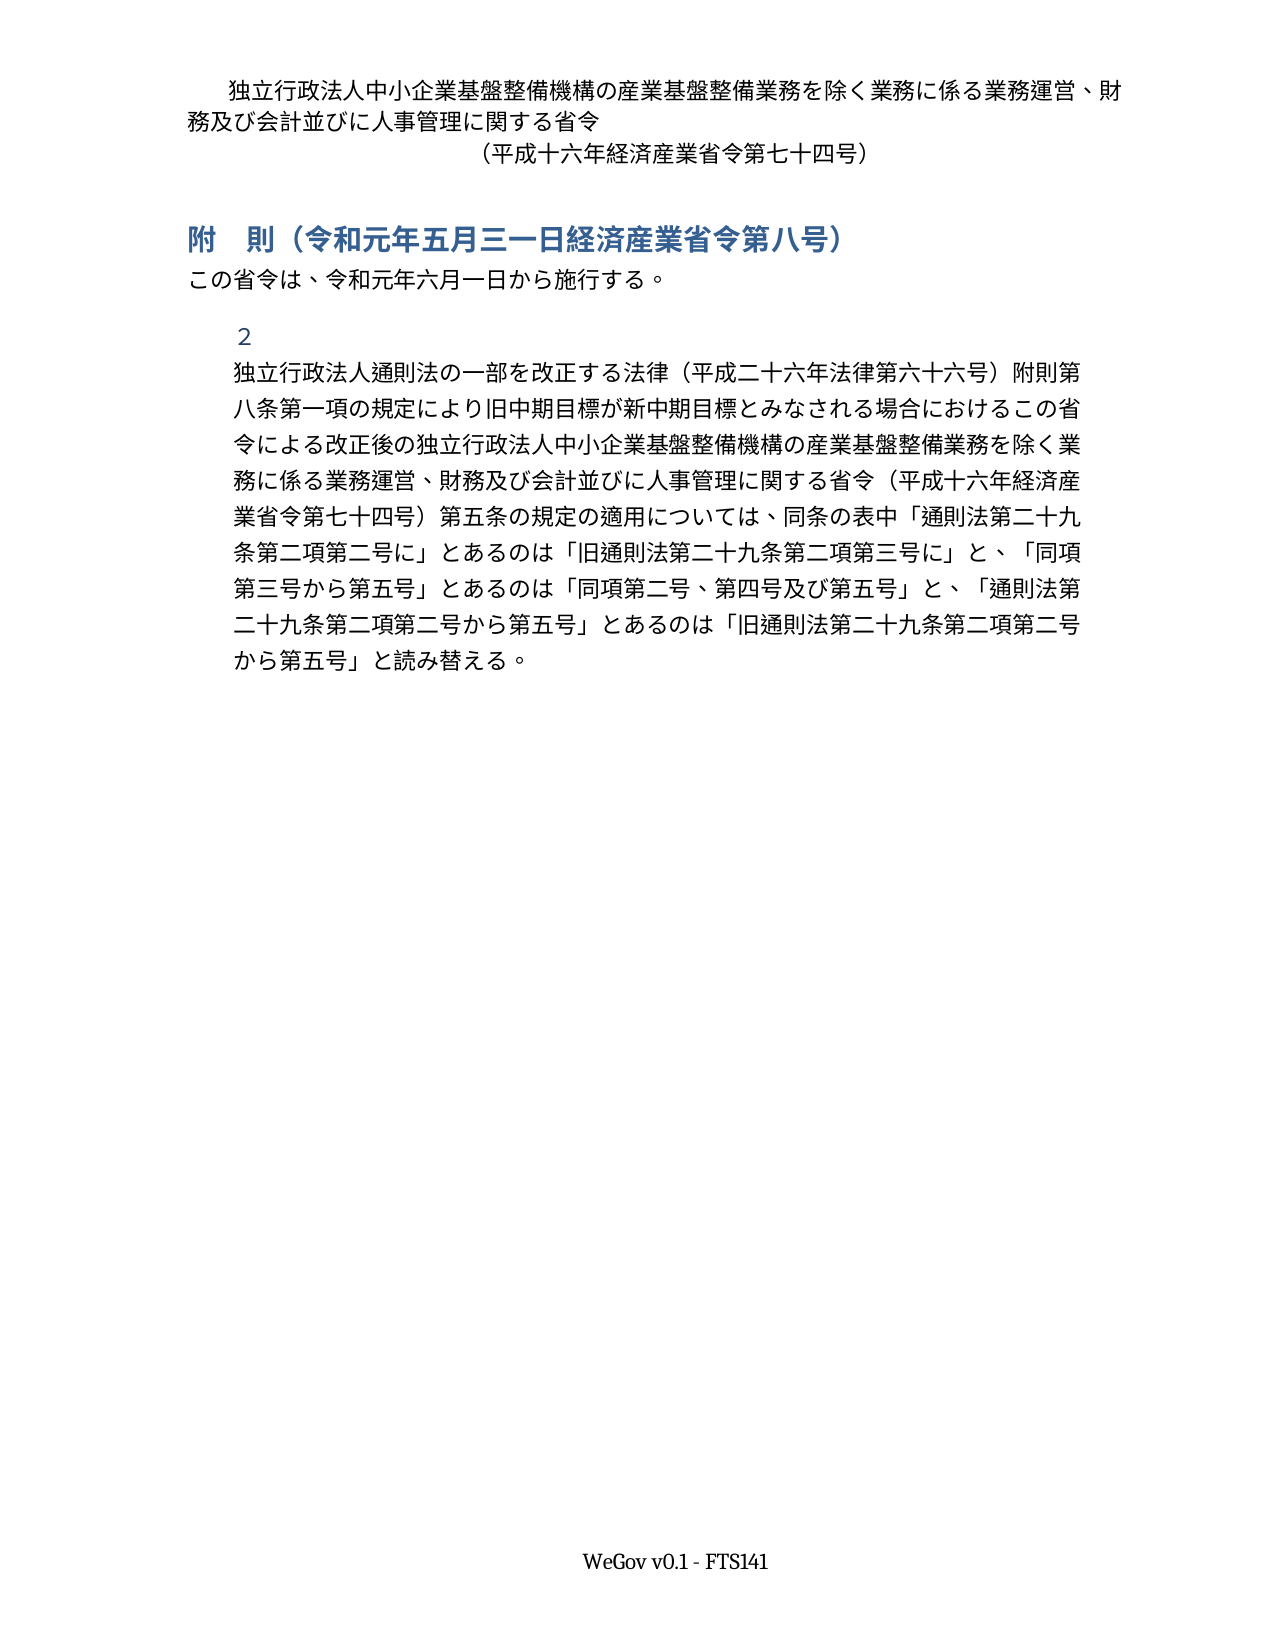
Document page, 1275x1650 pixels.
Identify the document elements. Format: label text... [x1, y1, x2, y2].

text この省令は、令和元年六月一日から施行する。 [187, 264, 1087, 296]
text 独立行政法人通則法の一部を改正する法律（平成二十六年法律第六十六号）附則第八条第一項の規定により旧中期目標が新中期目標とみなされる場合におけるこの省令による改正後の独立行政法人中小企業基盤整備機構の産業基盤整備業務を除く業務に係る業務運営、財務及び会計並びに人事管理に関する省令（平成十六年経済産業省令第七十四号）第五条の規定の適用については、同条の表中「通則法第二十九条第二項第二号に」とあるのは「旧通則法第二十九条第二項第三号に」と、「同項第三号から第五号」とあるのは「同項第二号、第四号及び第五号」と、「通則法第二十九条第二項第二号から第五号」とあるのは「旧通則法第二十九条第二項第二号から第五号」と読み替える。 [233, 357, 1087, 676]
subtitle ２ [233, 321, 1087, 352]
subtitle 附 則（令和元年五月三一日経済産業省令第八号） [187, 219, 1087, 258]
